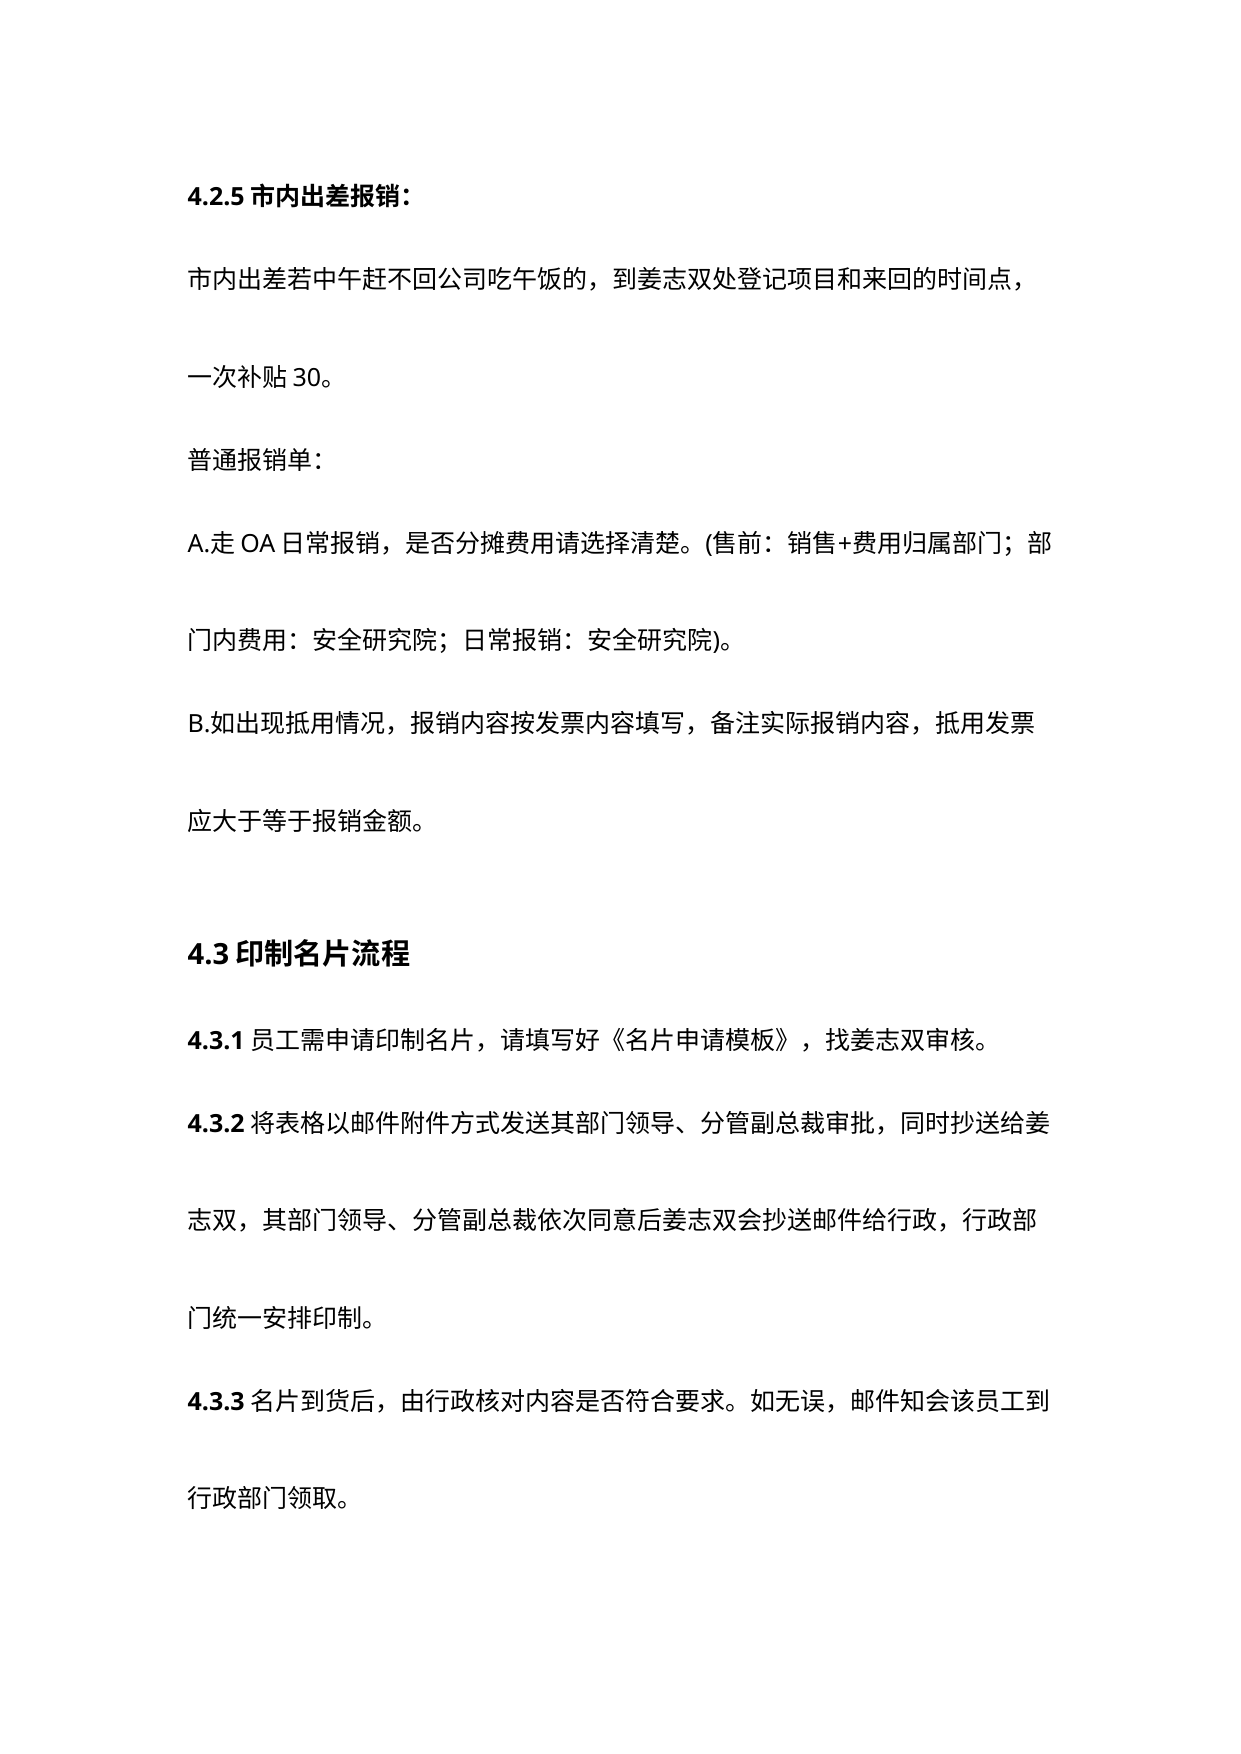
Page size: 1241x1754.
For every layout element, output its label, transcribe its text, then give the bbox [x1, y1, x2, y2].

text A.走OA日常报销，是否分摊费用请选择清楚。(售前：销售+费用归属部门；部门内费用：安全研究院；日常报销：安全研究院)。 [187, 509, 1053, 671]
text 市内出差若中午赶不回公司吃午饭的，到姜志双处登记项目和来回的时间点，一次补贴30。 [187, 245, 1053, 408]
text 4.3.3名片到货后，由行政核对内容是否符合要求。如无误，邮件知会该员工到行政部门领取。 [187, 1367, 1053, 1529]
text 4.3印制名片流程 [187, 919, 1053, 984]
text 4.3.2将表格以邮件附件方式发送其部门领导、分管副总裁审批，同时抄送给姜志双，其部门领导、分管副总裁依次同意后姜志双会抄送邮件给行政，行政部门统一安排印制。 [187, 1089, 1053, 1349]
text B.如出现抵用情况，报销内容按发票内容填写，备注实际报销内容，抵用发票应大于等于报销金额。 [187, 689, 1053, 852]
text 4.2.5市内出差报销： [187, 162, 1053, 227]
text 普通报销单： [187, 426, 1053, 491]
text 4.3.1员工需申请印制名片，请填写好《名片申请模板》，找姜志双审核。 [187, 1006, 1053, 1071]
